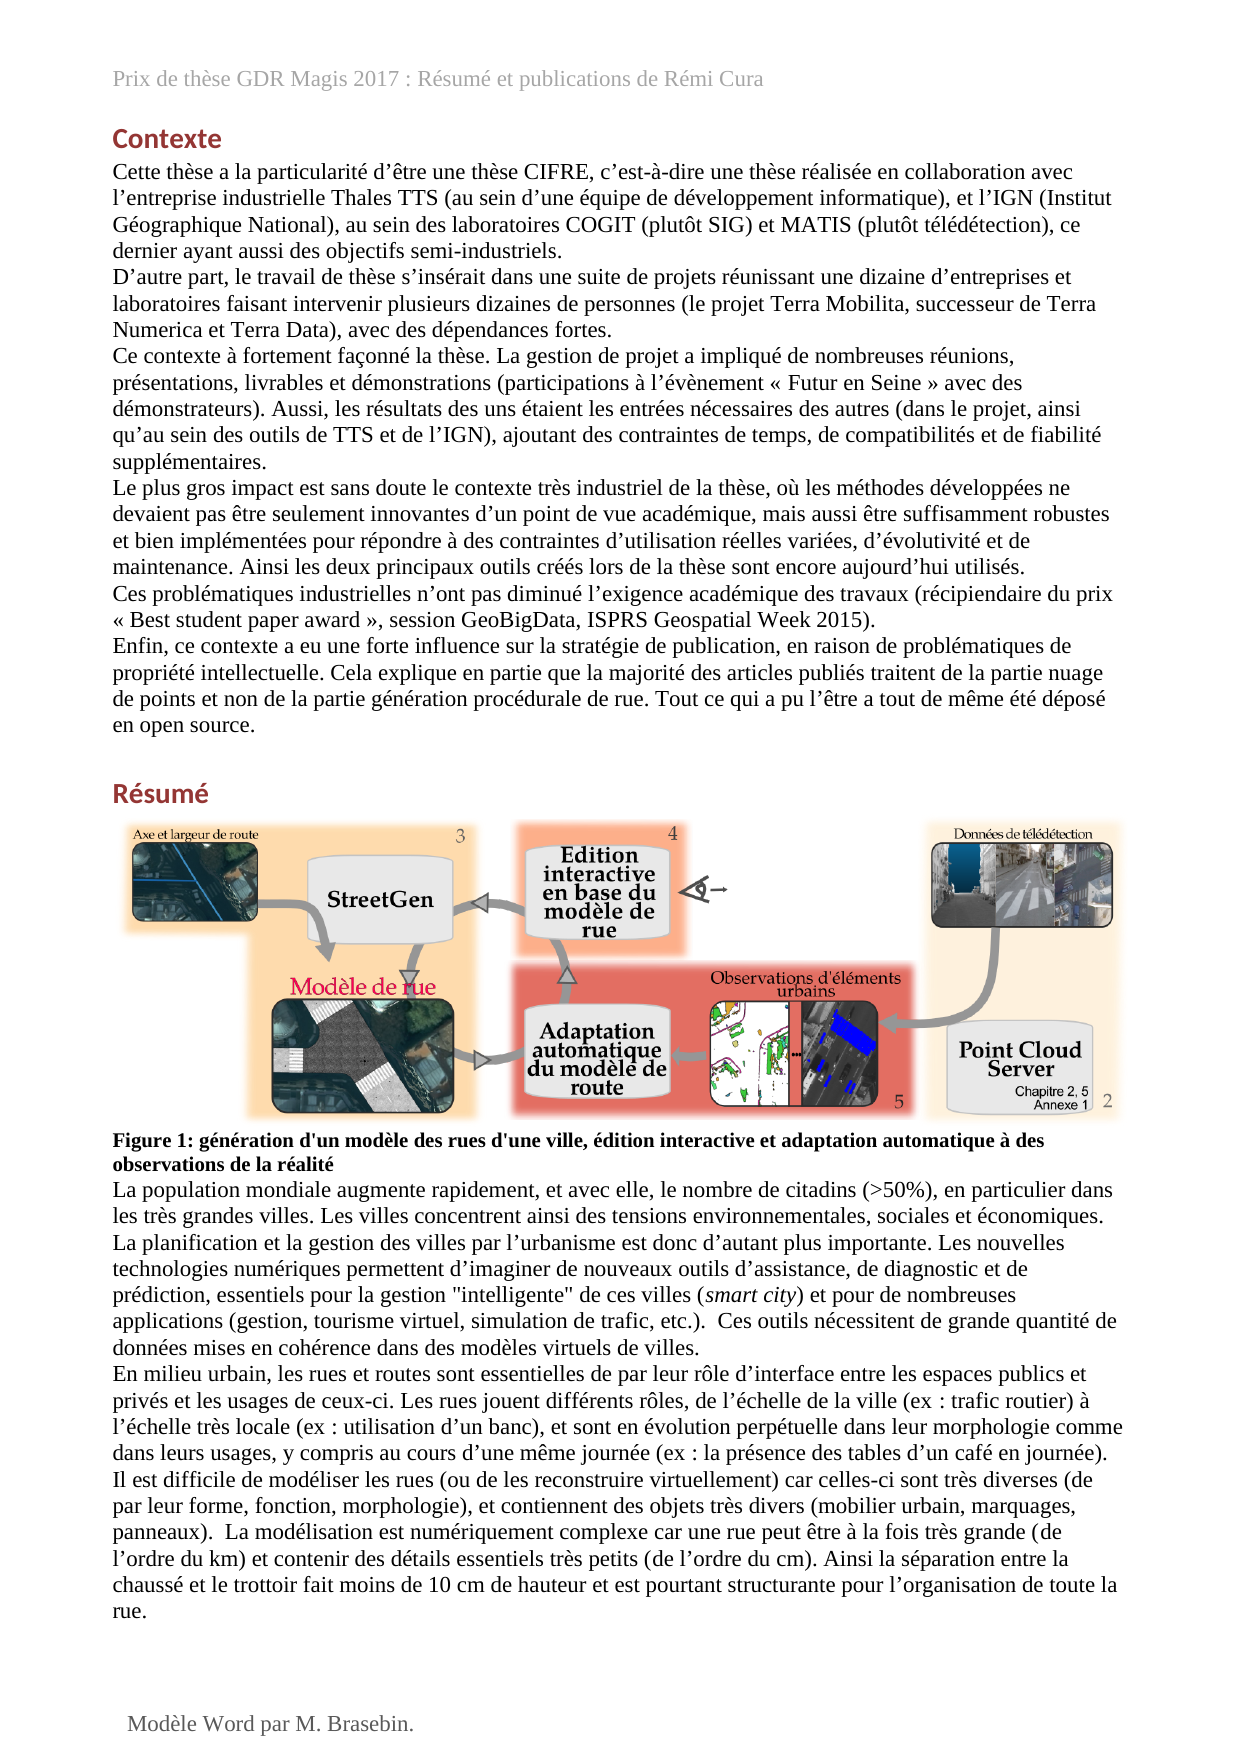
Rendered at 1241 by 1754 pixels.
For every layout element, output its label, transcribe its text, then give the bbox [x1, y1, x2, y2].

text Figure 1: génération d'un modèle des rues d'une ville, édition interactive et adaptation automatique à des observations de la réalité [112, 1128, 1128, 1176]
text Ces problématiques industrielles n’ont pas diminué l’exigence académique des travaux (récipiendaire du prix « Best student paper award », session GeoBigData, ISPRS Geospatial Week 2015). [112, 579, 1128, 632]
text En milieu urbain, les rues et routes sont essentielles de par leur rôle d’interface entre les espaces publics et privés et les usages de ceux-ci. Les rues jouent différents rôles, de l’échelle de la ville (ex : trafic routier) à l’échelle très locale (ex : utilisation d’un banc), et sont en évolution perpétuelle dans leur morphologie comme dans leurs usages, y compris au cours d’une même journée (ex : la présence des tables d’un café en journée). [112, 1360, 1128, 1466]
text Il est difficile de modéliser les rues (ou de les reconstruire virtuellement) car celles-ci sont très diverses (de par leur forme, fonction, morphologie), et contiennent des objets très divers (mobilier urbain, marquages, panneaux). La modélisation est numériquement complexe car une rue peut être à la fois très grande (de l’ordre du km) et contenir des détails essentiels très petits (de l’ordre du cm). Ainsi la séparation entre la chaussé et le trottoir fait moins de 10 cm de hauteur et est pourtant structurante pour l’organisation de toute la rue. [112, 1466, 1128, 1624]
text Ce contexte à fortement façonné la thèse. La gestion de projet a impliqué de nombreuses réunions, présentations, livrables et démonstrations (participations à l’évènement « Futur en Seine » avec des démonstrateurs). Aussi, les résultats des uns étaient les entrées nécessaires des autres (dans le projet, ainsi qu’au sein des outils de TTS et de l’IGN), ajoutant des contraintes de temps, de compatibilités et de fiabilité supplémentaires. [112, 342, 1128, 474]
text Enfin, ce contexte a eu une forte influence sur la stratégie de publication, en raison de problématiques de propriété intellectuelle. Cela explique en partie que la majorité des articles publiés traitent de la partie nuage de points et non de la partie génération procédurale de rue. Tout ce qui a pu l’être a tout de même été déposé en open source. [112, 632, 1128, 738]
text D’autre part, le travail de thèse s’insérait dans une suite de projets réunissant une dizaine d’entreprises et laboratoires faisant intervenir plusieurs dizaines de personnes (le projet Terra Mobilita, successeur de Terra Numerica et Terra Data), avec des dépendances fortes. [112, 263, 1128, 342]
subtitle Résumé [112, 775, 1128, 811]
text Le plus gros impact est sans doute le contexte très industriel de la thèse, où les méthodes développées ne devaient pas être seulement innovantes d’un point de vue académique, mais aussi être suffisamment robustes et bien implémentées pour répondre à des contraintes d’utilisation réelles variées, d’évolutivité et de maintenance. Ainsi les deux principaux outils créés lors de la thèse sont encore aujourd’hui utilisés. [112, 474, 1128, 579]
subtitle Contexte [112, 120, 1128, 156]
text Cette thèse a la particularité d’être une thèse CIFRE, c’est-à-dire une thèse réalisée en collaboration avec l’entreprise industrielle Thales TTS (au sein d’une équipe de développement informatique), et l’IGN (Institut Géographique National), au sein des laboratoires COGIT (plutôt SIG) et MATIS (plutôt télédétection), ce dernier ayant aussi des objectifs semi-industriels. [112, 158, 1128, 263]
picture [112, 813, 1128, 1128]
text La population mondiale augmente rapidement, et avec elle, le nombre de citadins (>50%), en particulier dans les très grandes villes. Les villes concentrent ainsi des tensions environnementales, sociales et économiques. La planification et la gestion des villes par l’urbanisme est donc d’autant plus importante. Les nouvelles technologies numériques permettent d’imaginer de nouveaux outils d’assistance, de diagnostic et de prédiction, essentiels pour la gestion "intelligente" de ces villes (smart city) et pour de nombreuses applications (gestion, tourisme virtuel, simulation de trafic, etc.). Ces outils nécessitent de grande quantité de données mises en cohérence dans des modèles virtuels de villes. [112, 1176, 1128, 1360]
